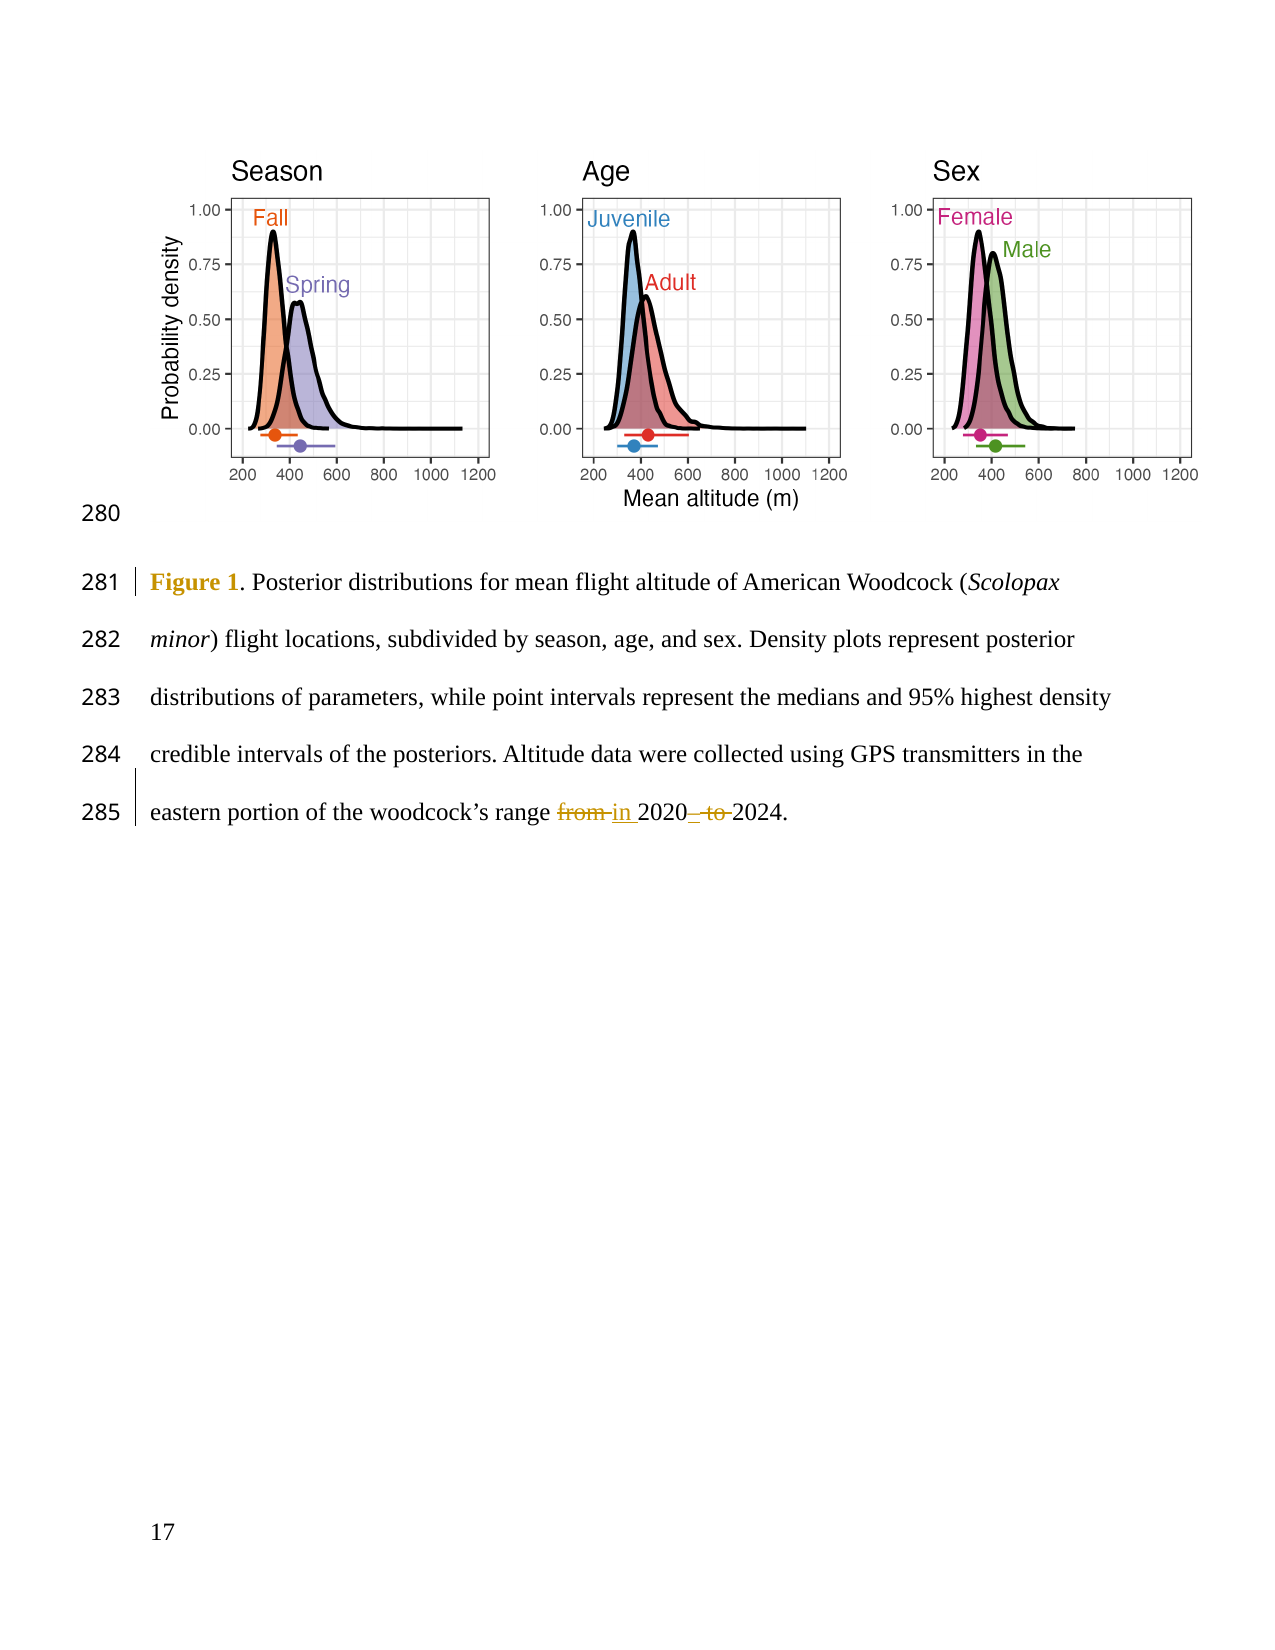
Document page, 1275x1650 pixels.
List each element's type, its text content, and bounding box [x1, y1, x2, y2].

picture [150, 150, 1203, 522]
text Figure 1. Posterior distributions for mean flight altitude of American Woodcock (Scolopax minor) flight locations, subdivided by season, age, and sex. Density plots represent posterior distributions of parameters, while point intervals represent the medians and 95% highest density credible intervals of the posteriors. Altitude data were collected using GPS transmitters in the eastern portion of the woodcock’s range 20202024. [150, 567, 1125, 826]
